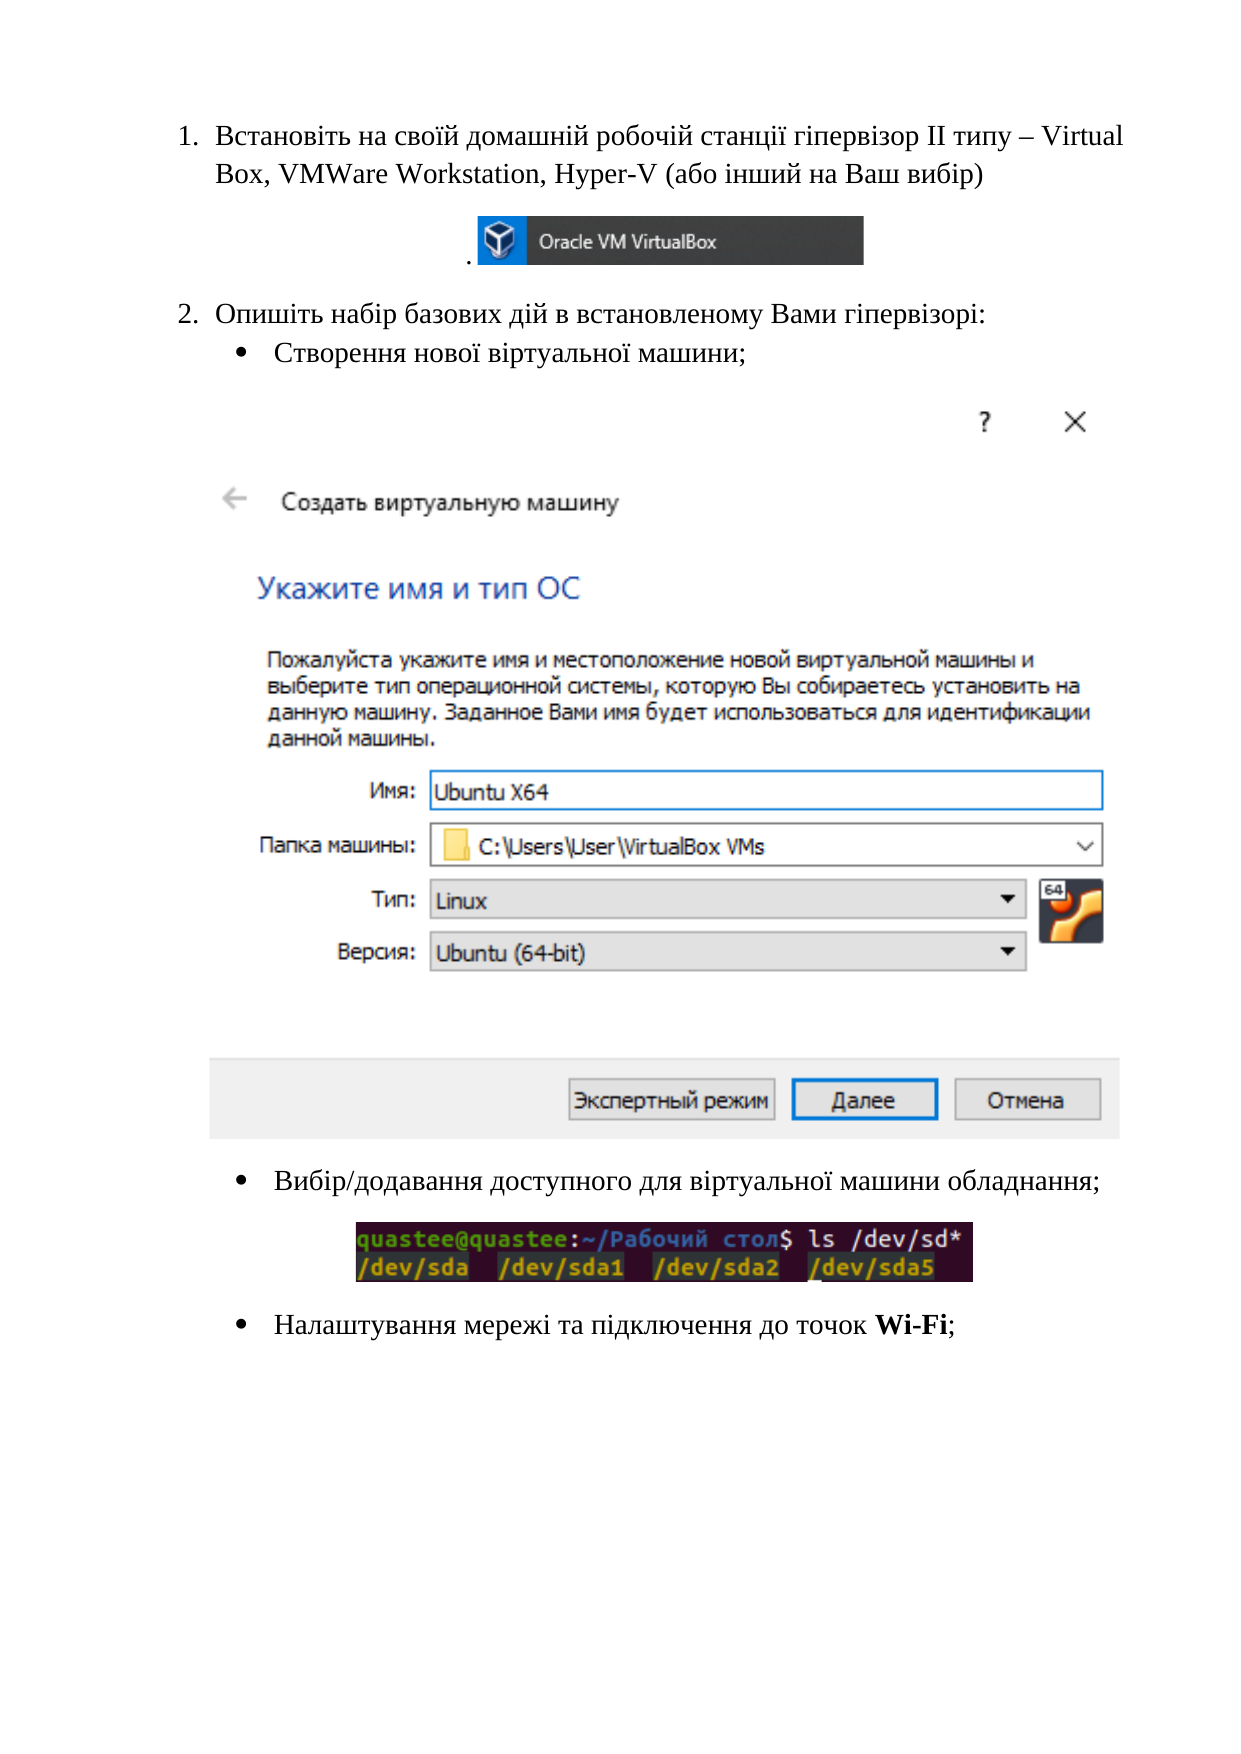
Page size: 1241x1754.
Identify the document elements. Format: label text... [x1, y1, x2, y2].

picture [355, 1222, 973, 1282]
list Створення нової віртуальної машини; [236, 335, 1152, 369]
list Встановіть на своїй домашній робочій станції гіпервізор ІІ типу – Virtual Box, VMWare Workstation, Hyper-V (або інший на Ваш вибір) [177, 118, 1152, 190]
list Опишіть набір базових дій в встановленому Вами гіпервізорі: [177, 297, 1152, 330]
list Вибір/додавання доступного для віртуальної машини обладнання; [236, 1163, 1152, 1197]
picture [477, 216, 864, 265]
list Налаштування мережі та підключення до точок Wi-Fi; [236, 1307, 1152, 1341]
picture [209, 394, 1120, 1139]
